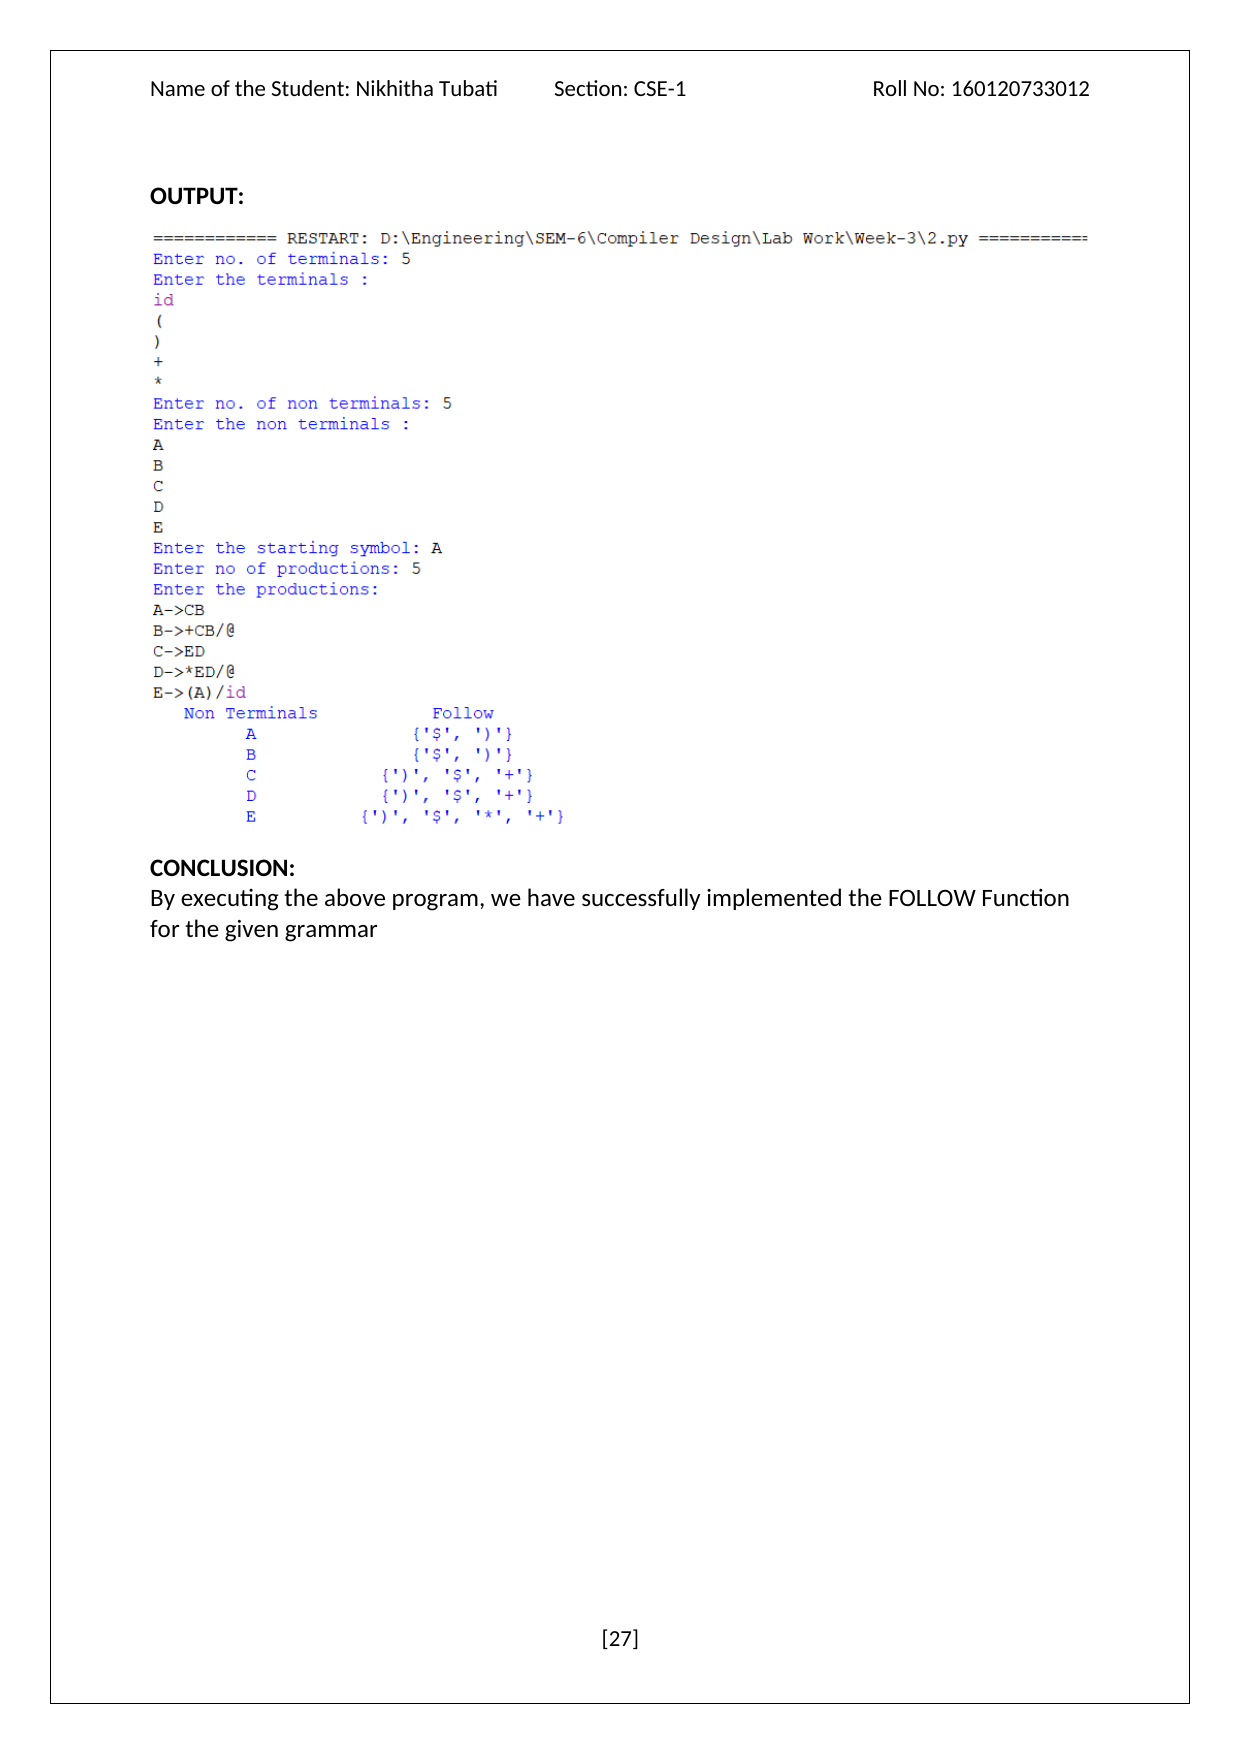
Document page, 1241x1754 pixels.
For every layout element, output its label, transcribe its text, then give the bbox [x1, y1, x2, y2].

picture [150, 229, 1087, 830]
text OUTPUT: [150, 150, 1090, 211]
